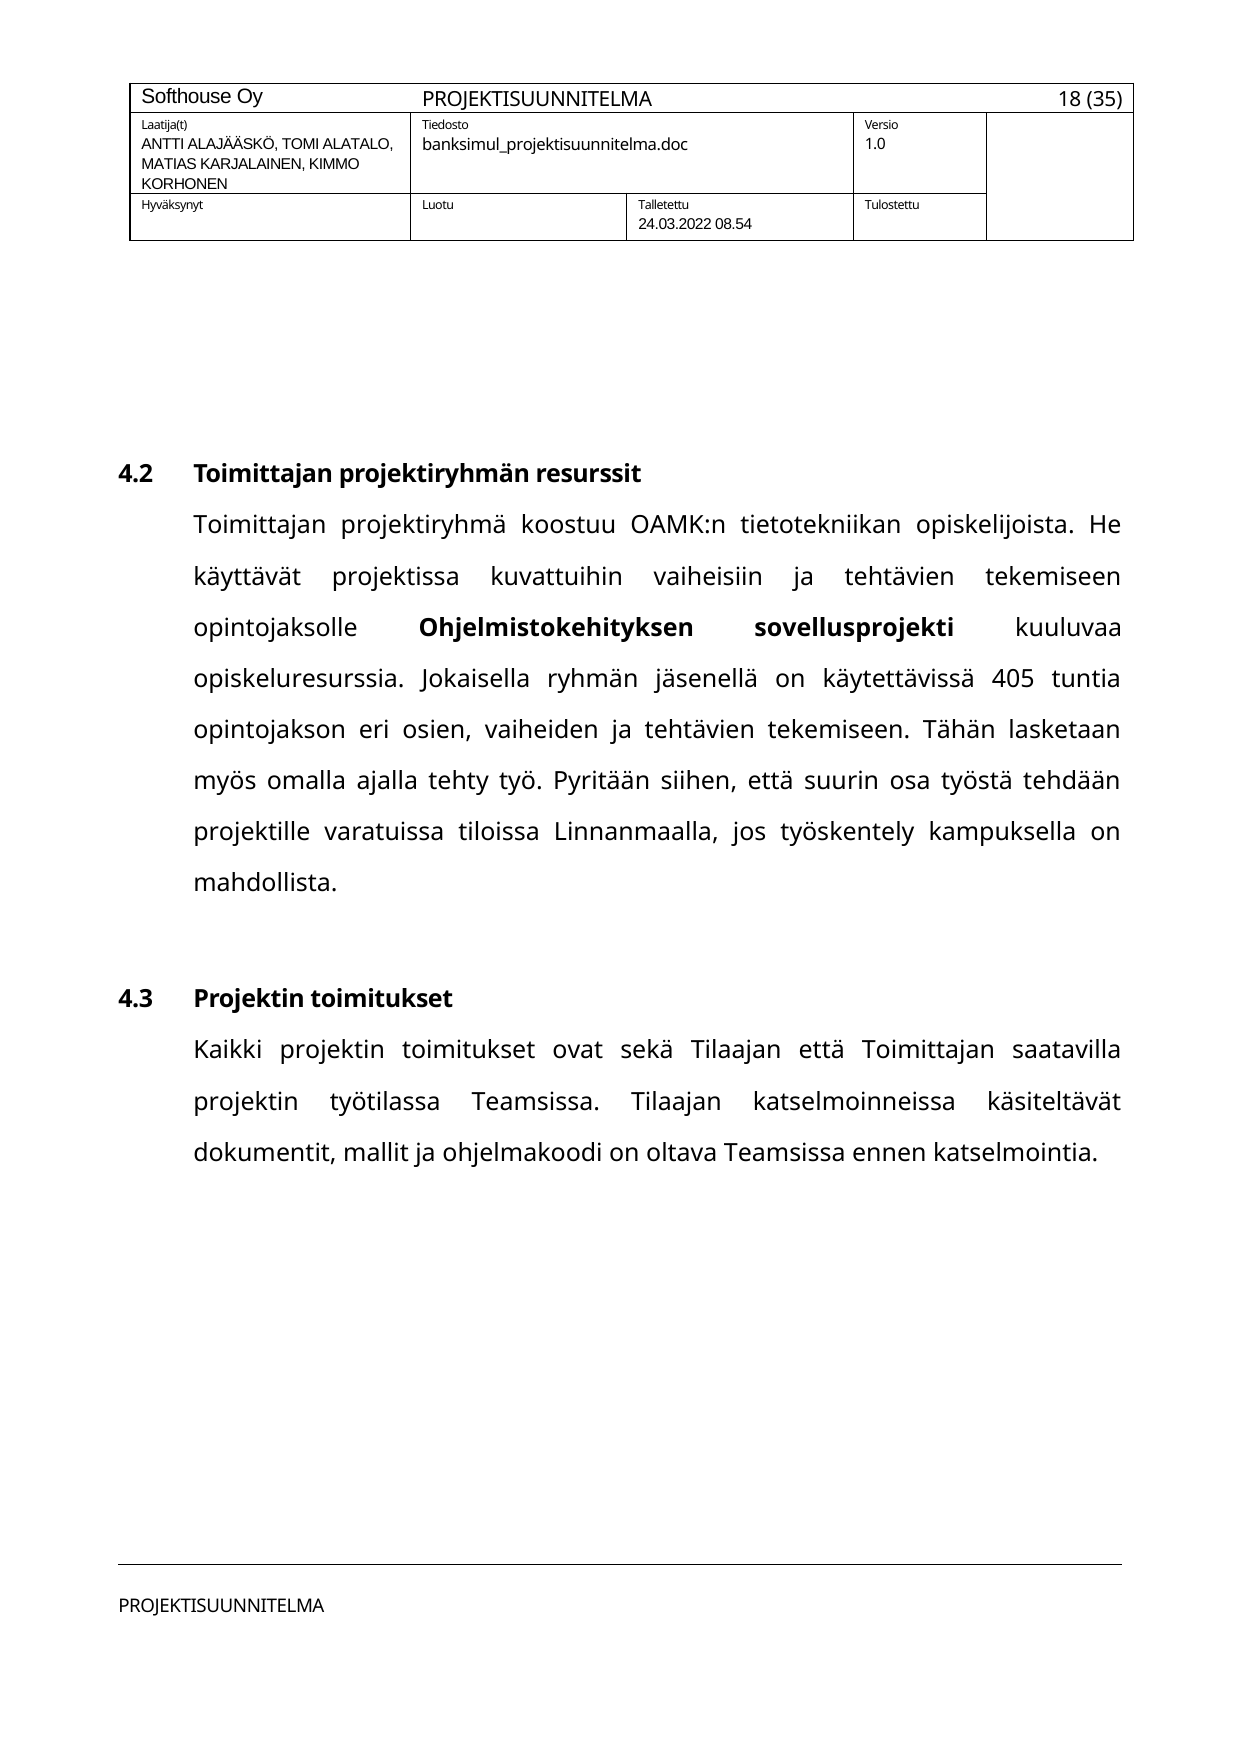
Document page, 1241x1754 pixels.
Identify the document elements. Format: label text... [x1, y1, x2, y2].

text Kaikki projektin toimitukset ovat sekä Tilaajan että Toimittajan saatavilla projektin työtilassa Teamsissa. Tilaajan katselmoinneissa käsiteltävät dokumentit, mallit ja ohjelmakoodi on oltava Teamsissa ennen katselmointia. [193, 1032, 1122, 1168]
text Toimittajan projektiryhmä koostuu OAMK:n tietotekniikan opiskelijoista. He käyttävät projektissa kuvattuihin vaiheisiin ja tehtävien tekemiseen opintojaksolle Ohjelmistokehityksen sovellusprojekti kuuluvaa opiskeluresurssia. Jokaisella ryhmän jäsenellä on käytettävissä 405 tuntia opintojakson eri osien, vaiheiden ja tehtävien tekemiseen. Tähän lasketaan myös omalla ajalla tehty työ. Pyritään siihen, että suurin osa työstä tehdään projektille varatuissa tiloissa Linnanmaalla, jos työskentely kampuksella on mahdollista. [193, 507, 1122, 898]
subtitle Toimittajan projektiryhmän resurssit [118, 456, 1122, 490]
subtitle Projektin toimitukset [118, 981, 1122, 1015]
